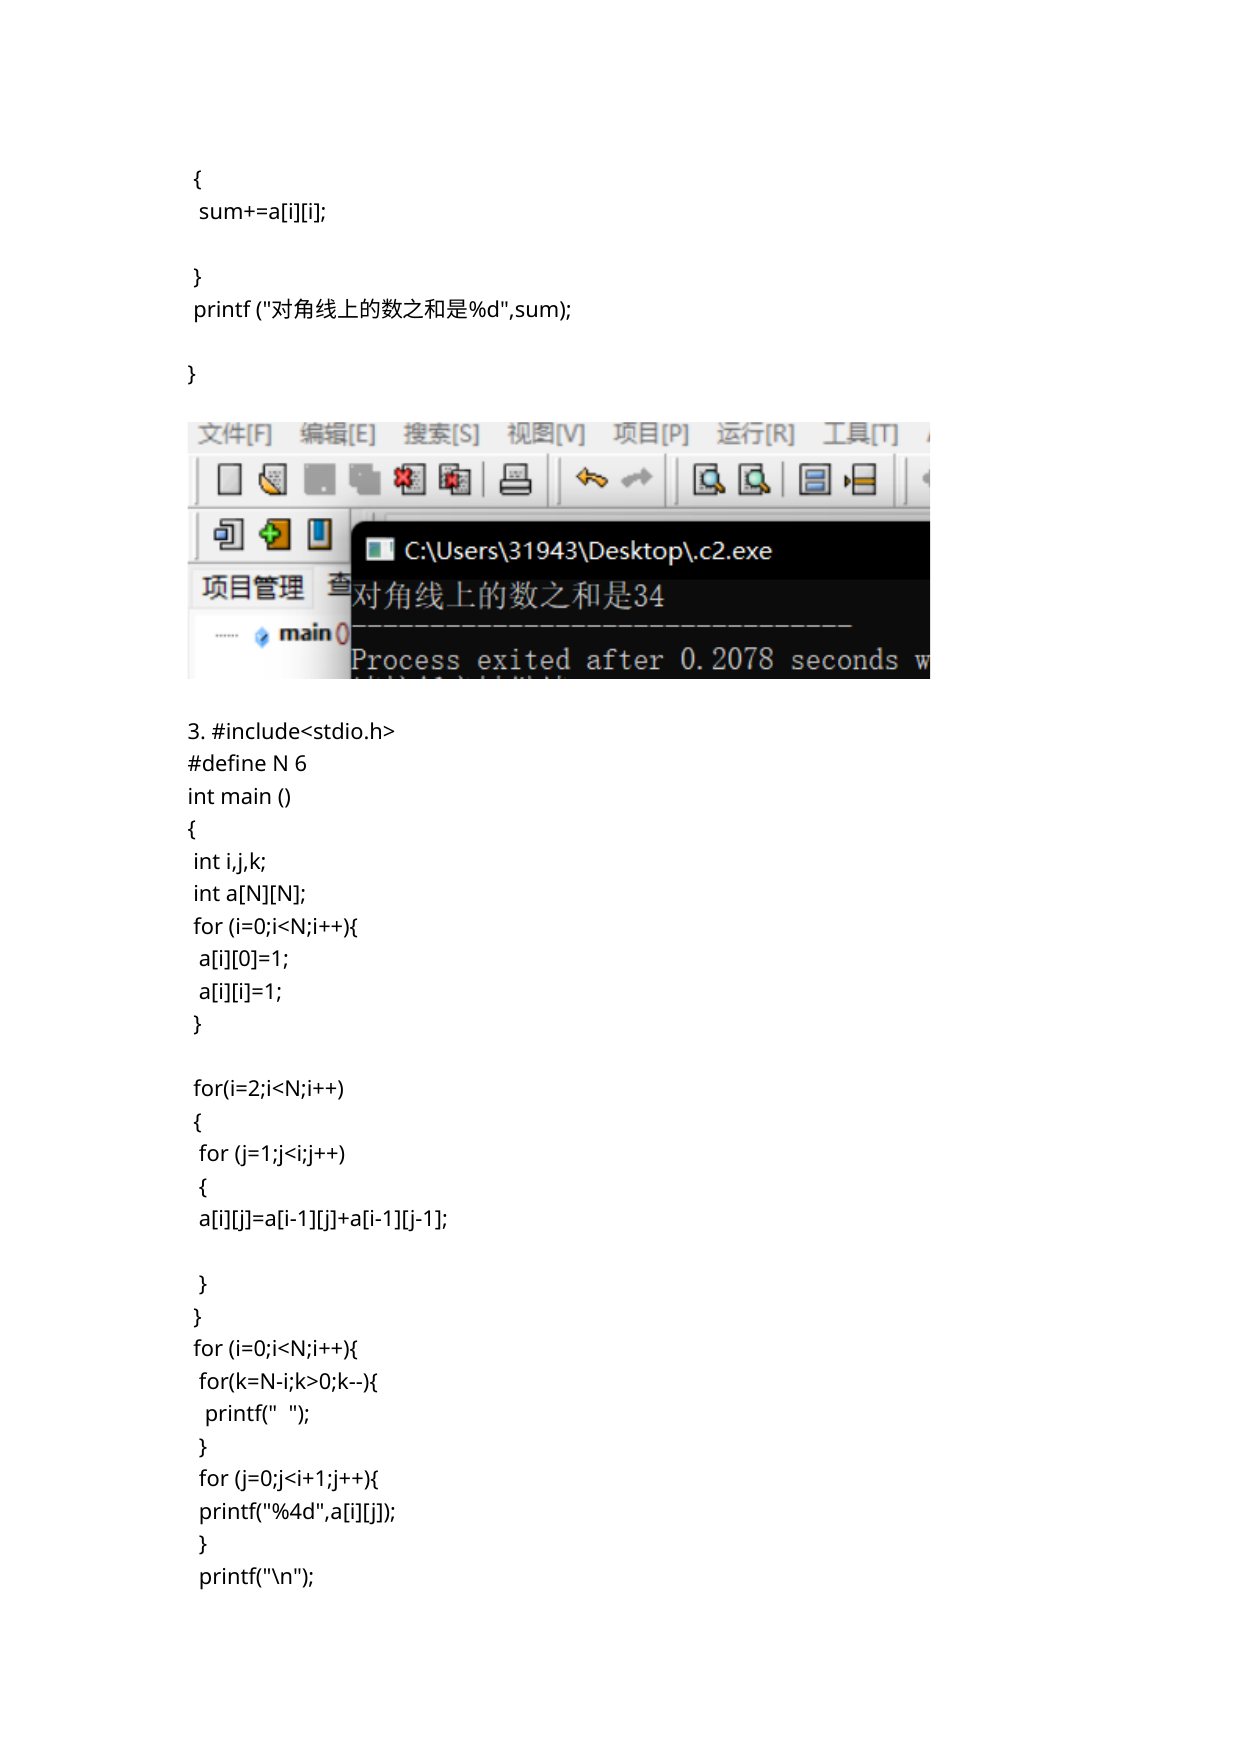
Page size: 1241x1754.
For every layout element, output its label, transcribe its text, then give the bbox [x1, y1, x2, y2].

text for(k=N-i;k>0;k--){ [187, 1364, 1053, 1397]
text a[i][i]=1; [187, 974, 1053, 1007]
text int i,j,k; [187, 844, 1053, 877]
text for (i=0;i<N;i++){ [187, 909, 1053, 942]
text { [187, 1169, 1053, 1202]
text for(i=2;i<N;i++) [187, 1072, 1053, 1104]
text for (j=0;j<i+1;j++){ [187, 1462, 1053, 1494]
text printf("\n"); [187, 1559, 1053, 1592]
text } [187, 357, 1053, 389]
text } [187, 259, 1053, 292]
text int a[N][N]; [187, 877, 1053, 909]
text printf(" "); [187, 1397, 1053, 1429]
text a[i][0]=1; [187, 942, 1053, 974]
text for (j=1;j<i;j++) [187, 1137, 1053, 1169]
text for (i=0;i<N;i++){ [187, 1332, 1053, 1364]
text { [187, 1104, 1053, 1137]
text printf ("对角线上的数之和是%d",sum); [187, 292, 1053, 324]
text } [187, 1007, 1053, 1039]
text { [187, 162, 1053, 194]
text } [187, 1299, 1053, 1332]
text a[i][j]=a[i-1][j]+a[i-1][j-1]; [187, 1202, 1053, 1234]
picture [187, 422, 930, 679]
text } [187, 1429, 1053, 1462]
text sum+=a[i][i]; [187, 194, 1053, 227]
text { [187, 812, 1053, 844]
text printf("%4d",a[i][j]); [187, 1494, 1053, 1527]
text 3. #include<stdio.h> [187, 714, 1053, 747]
text } [187, 1267, 1053, 1299]
text } [187, 1527, 1053, 1559]
text int main () [187, 779, 1053, 812]
text #define N 6 [187, 747, 1053, 779]
